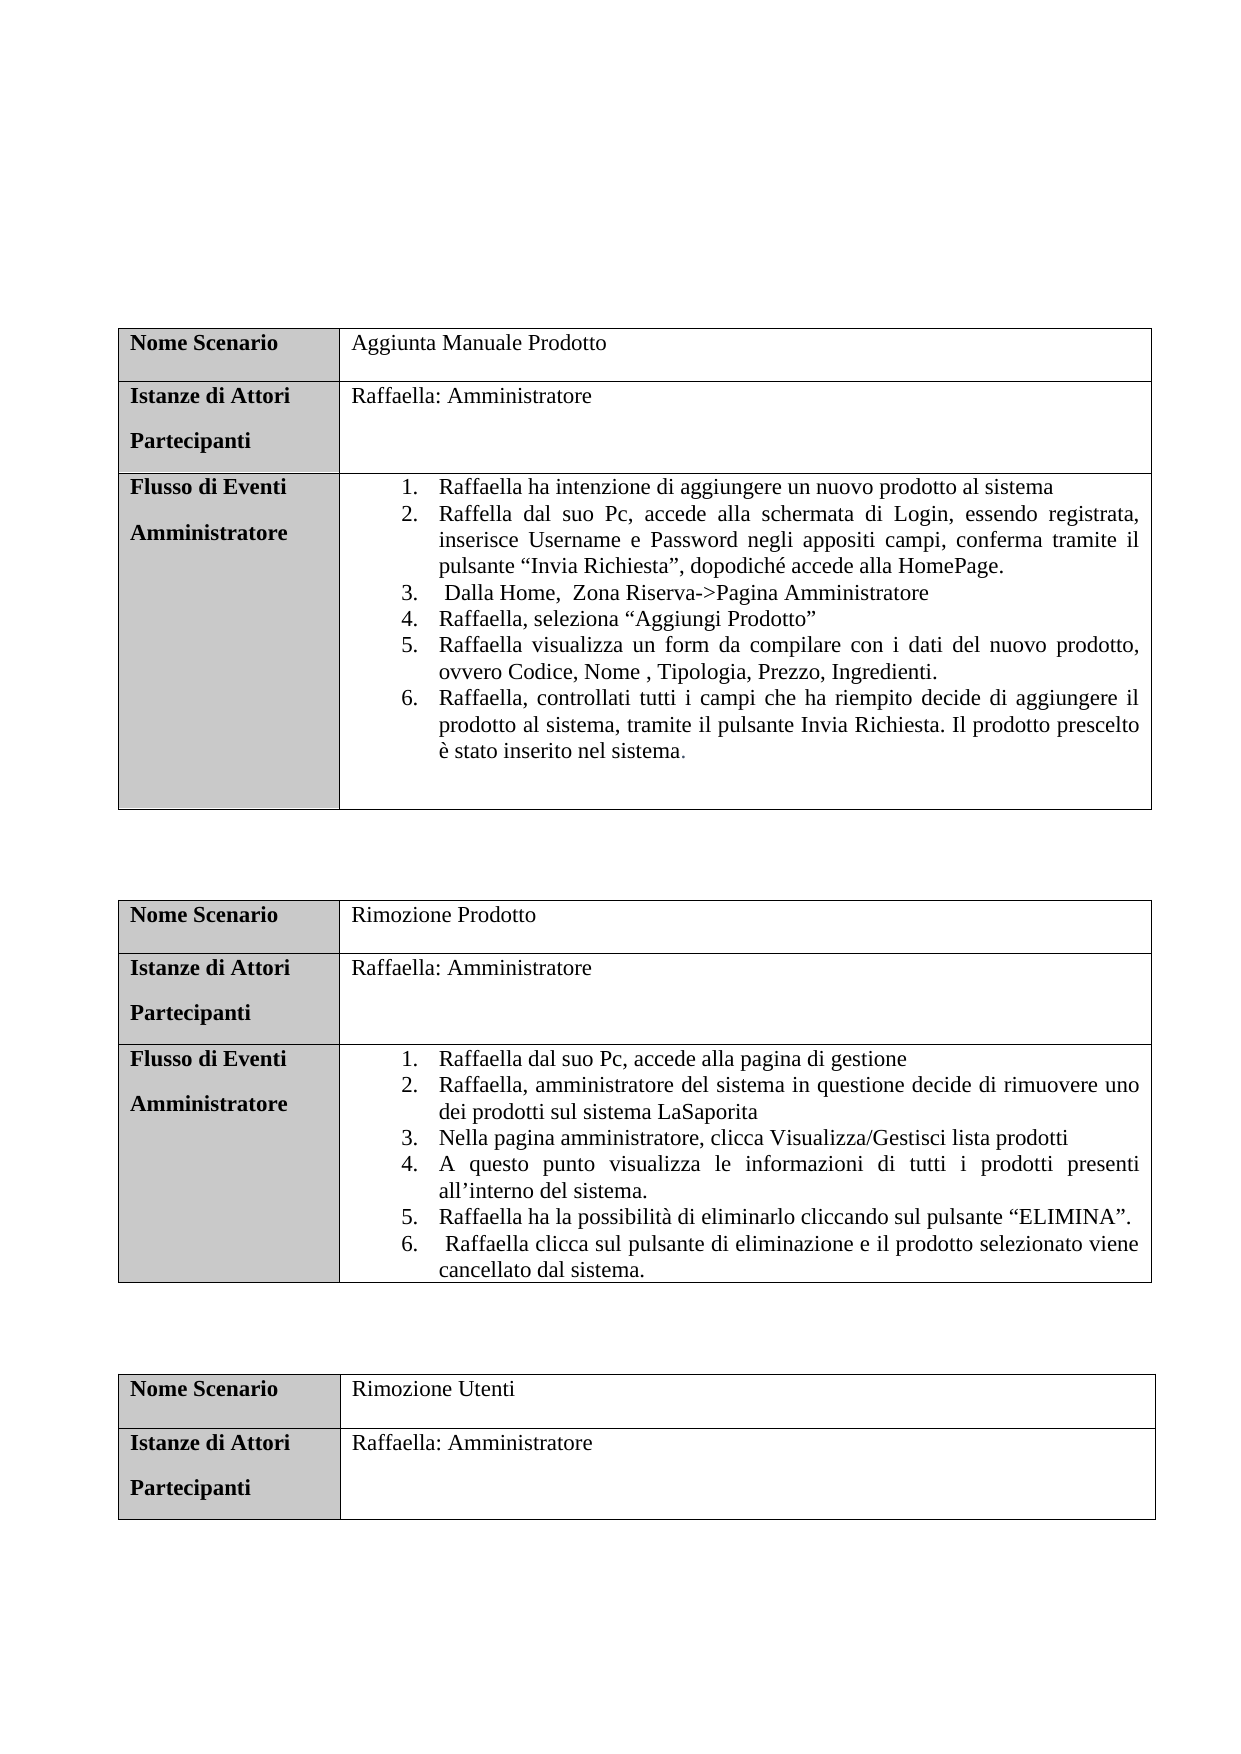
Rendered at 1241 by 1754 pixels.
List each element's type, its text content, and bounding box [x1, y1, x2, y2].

table_cell Raffaella: Amministratore [341, 1429, 1155, 1519]
table_cell Istanze di Attori Partecipanti [119, 382, 339, 472]
table_header Nome Scenario [119, 901, 339, 953]
table_cell Istanze di Attori Partecipanti [119, 954, 339, 1044]
table_cell Raffaella: Amministratore [340, 382, 1151, 472]
table_cell Flusso di Eventi Amministratore [119, 1045, 339, 1282]
table_cell Raffaella: Amministratore [340, 954, 1151, 1044]
table_cell Flusso di Eventi Amministratore [119, 474, 339, 808]
table_cell Raffaella dal suo Pc, accede alla pagina di gestione Raffaella, amministratore del sistema in questione decide di rimuovere uno dei prodotti sul sistema LaSaporita Nella pagina amministratore, clicca Visualizza/Gestisci lista prodotti A questo punto visualizza le informazioni di tutti i prodotti presenti all’interno del sistema. Raffaella ha la possibilità di eliminarlo cliccando sul pulsante “ELIMINA”. Raffaella clicca sul pulsante di eliminazione e il prodotto selezionato viene cancellato dal sistema. [340, 1045, 1151, 1282]
table_header Nome Scenario [119, 329, 339, 381]
table_cell Istanze di Attori Partecipanti [119, 1429, 340, 1519]
table_cell Raffaella ha intenzione di aggiungere un nuovo prodotto al sistema Raffella dal suo Pc, accede alla schermata di Login, essendo registrata, inserisce Username e Password negli appositi campi, conferma tramite il pulsante “Invia Richiesta”, dopodiché accede alla HomePage. Dalla Home, Zona Riserva->Pagina Amministratore Raffaella, seleziona “Aggiungi Prodotto” Raffaella visualizza un form da compilare con i dati del nuovo prodotto, ovvero Codice, Nome , Tipologia, Prezzo, Ingredienti. Raffaella, controllati tutti i campi che ha riempito decide di aggiungere il prodotto al sistema, tramite il pulsante Invia Richiesta. Il prodotto prescelto è stato inserito nel sistema. [340, 474, 1151, 808]
table_header Rimozione Utenti [341, 1375, 1155, 1428]
table_header Aggiunta Manuale Prodotto [340, 329, 1151, 381]
table_header Rimozione Prodotto [340, 901, 1151, 953]
table_header Nome Scenario [119, 1375, 340, 1428]
